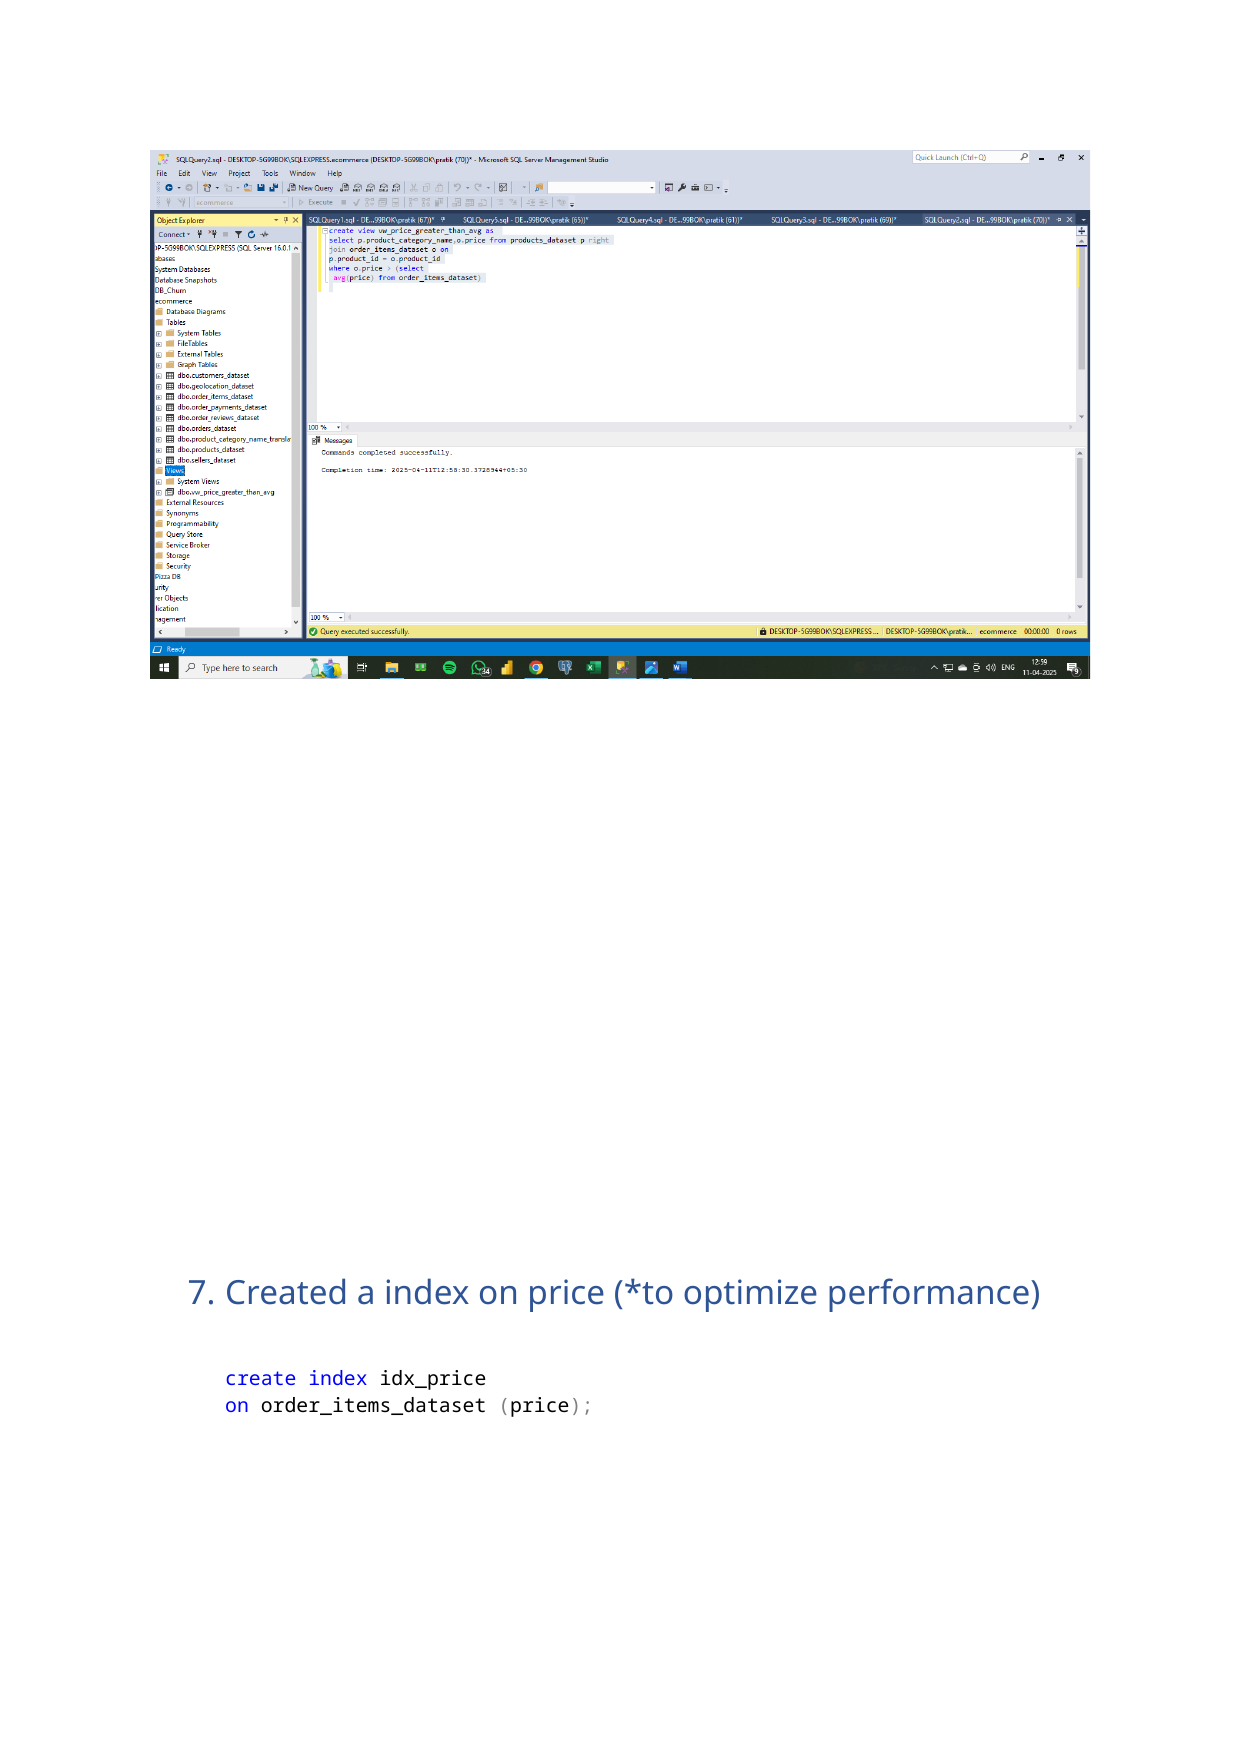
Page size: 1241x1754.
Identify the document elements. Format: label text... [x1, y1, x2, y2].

list on order_items_dataset (price); [225, 1391, 1090, 1418]
list create index idx_price [225, 1364, 1090, 1391]
subtitle Created a index on price (*to optimize performance) [187, 1268, 1090, 1314]
picture [150, 150, 1091, 679]
